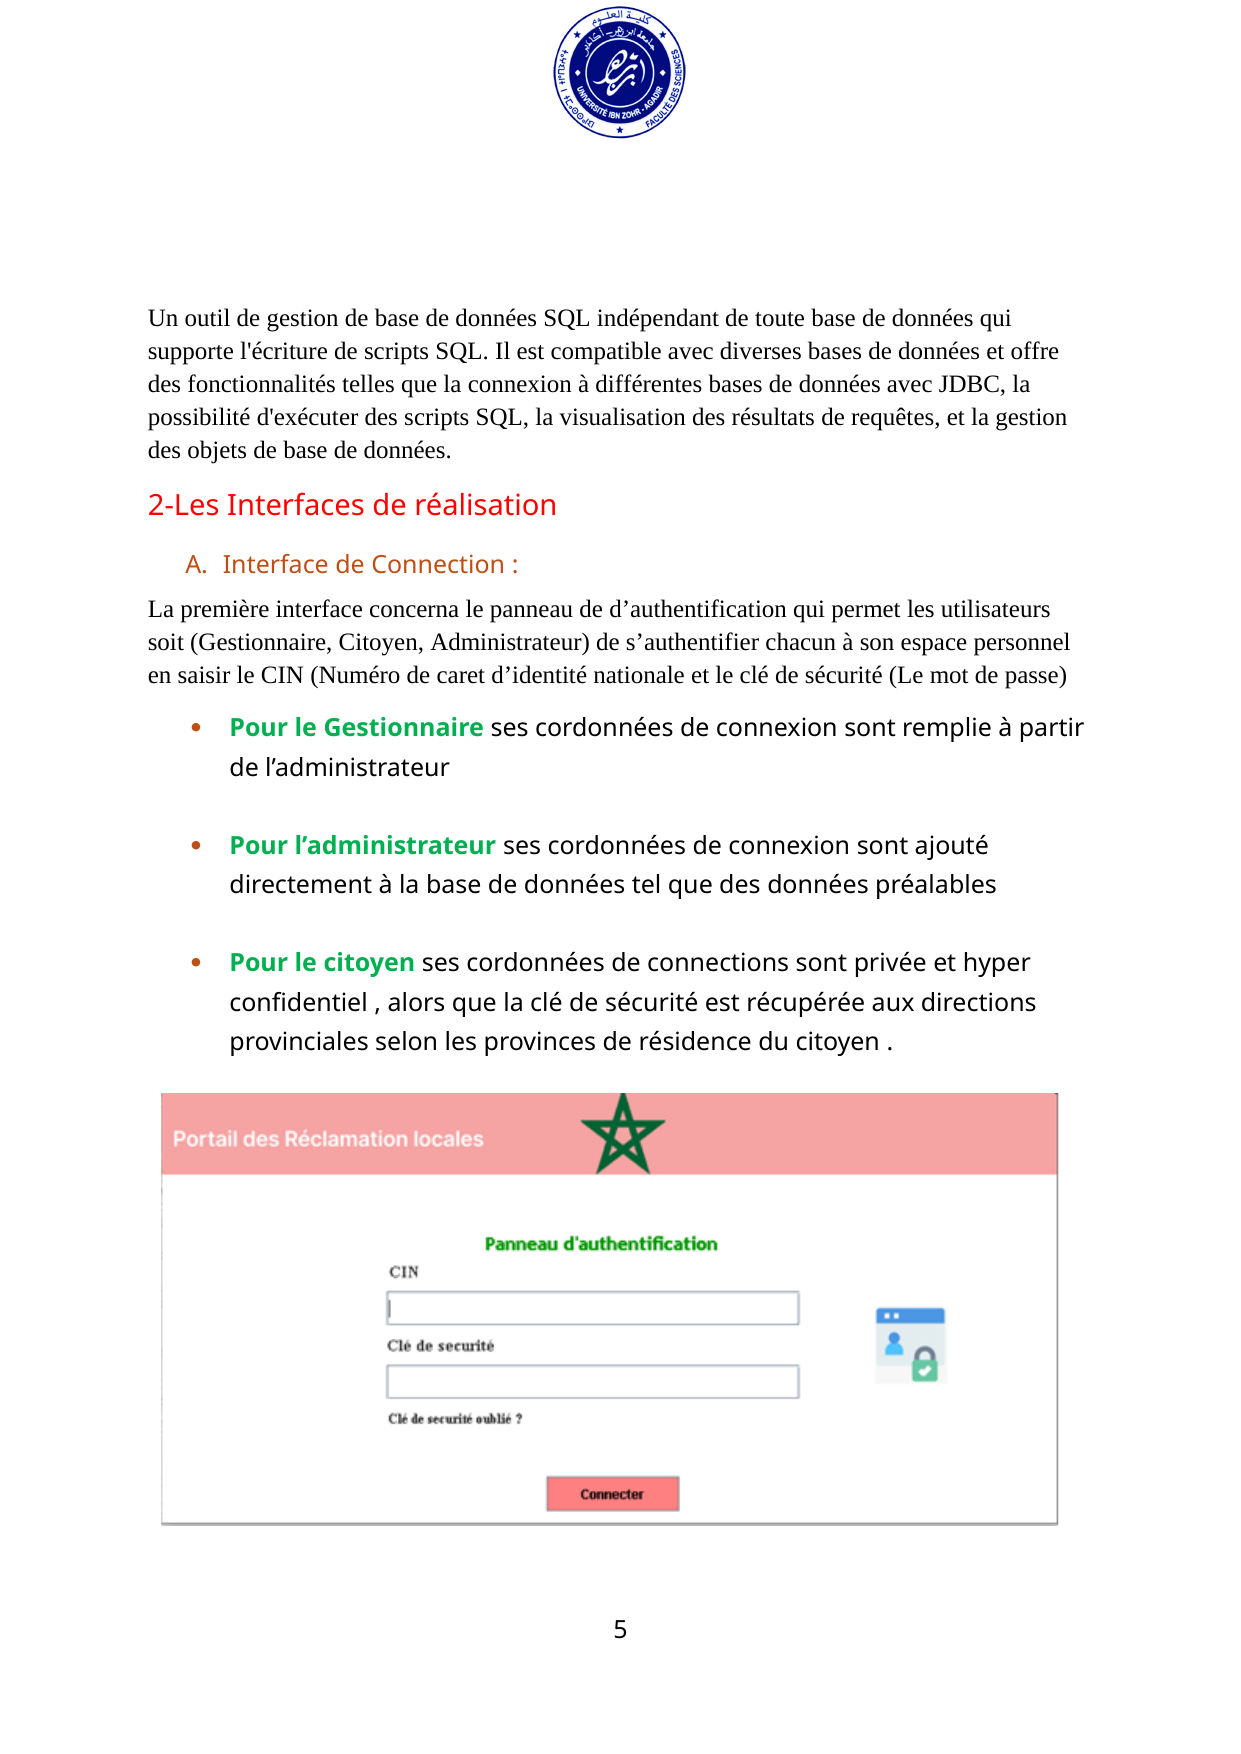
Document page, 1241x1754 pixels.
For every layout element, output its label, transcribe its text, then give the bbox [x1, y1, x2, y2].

list Pour le Gestionnaire ses cordonnées de connexion sont remplie à partir de l’administrateur [192, 710, 1093, 783]
text La première interface concerna le panneau de d’authentification qui permet les utilisateurs soit (Gestionnaire, Citoyen, Administrateur) de s’authentifier chacun à son espace personnel en saisir le CIN (Numéro de caret d’identité nationale et le clé de sécurité (Le mot de passe) [148, 594, 1093, 689]
subtitle Interface de Connection : [185, 547, 1093, 581]
text Un outil de gestion de base de données SQL indépendant de toute base de données qui supporte l'écriture de scripts SQL. Il est compatible avec diverses bases de données et offre des fonctionnalités telles que la connexion à différentes bases de données avec JDBC, la possibilité d'exécuter des scripts SQL, la visualisation des résultats de requêtes, et la gestion des objets de base de données. [148, 303, 1093, 464]
subtitle 2-Les Interfaces de réalisation [148, 484, 1093, 524]
picture [161, 1093, 1060, 1526]
picture [546, 0, 694, 147]
list Pour l’administrateur ses cordonnées de connexion sont ajouté directement à la base de données tel que des données préalables [192, 828, 1093, 901]
